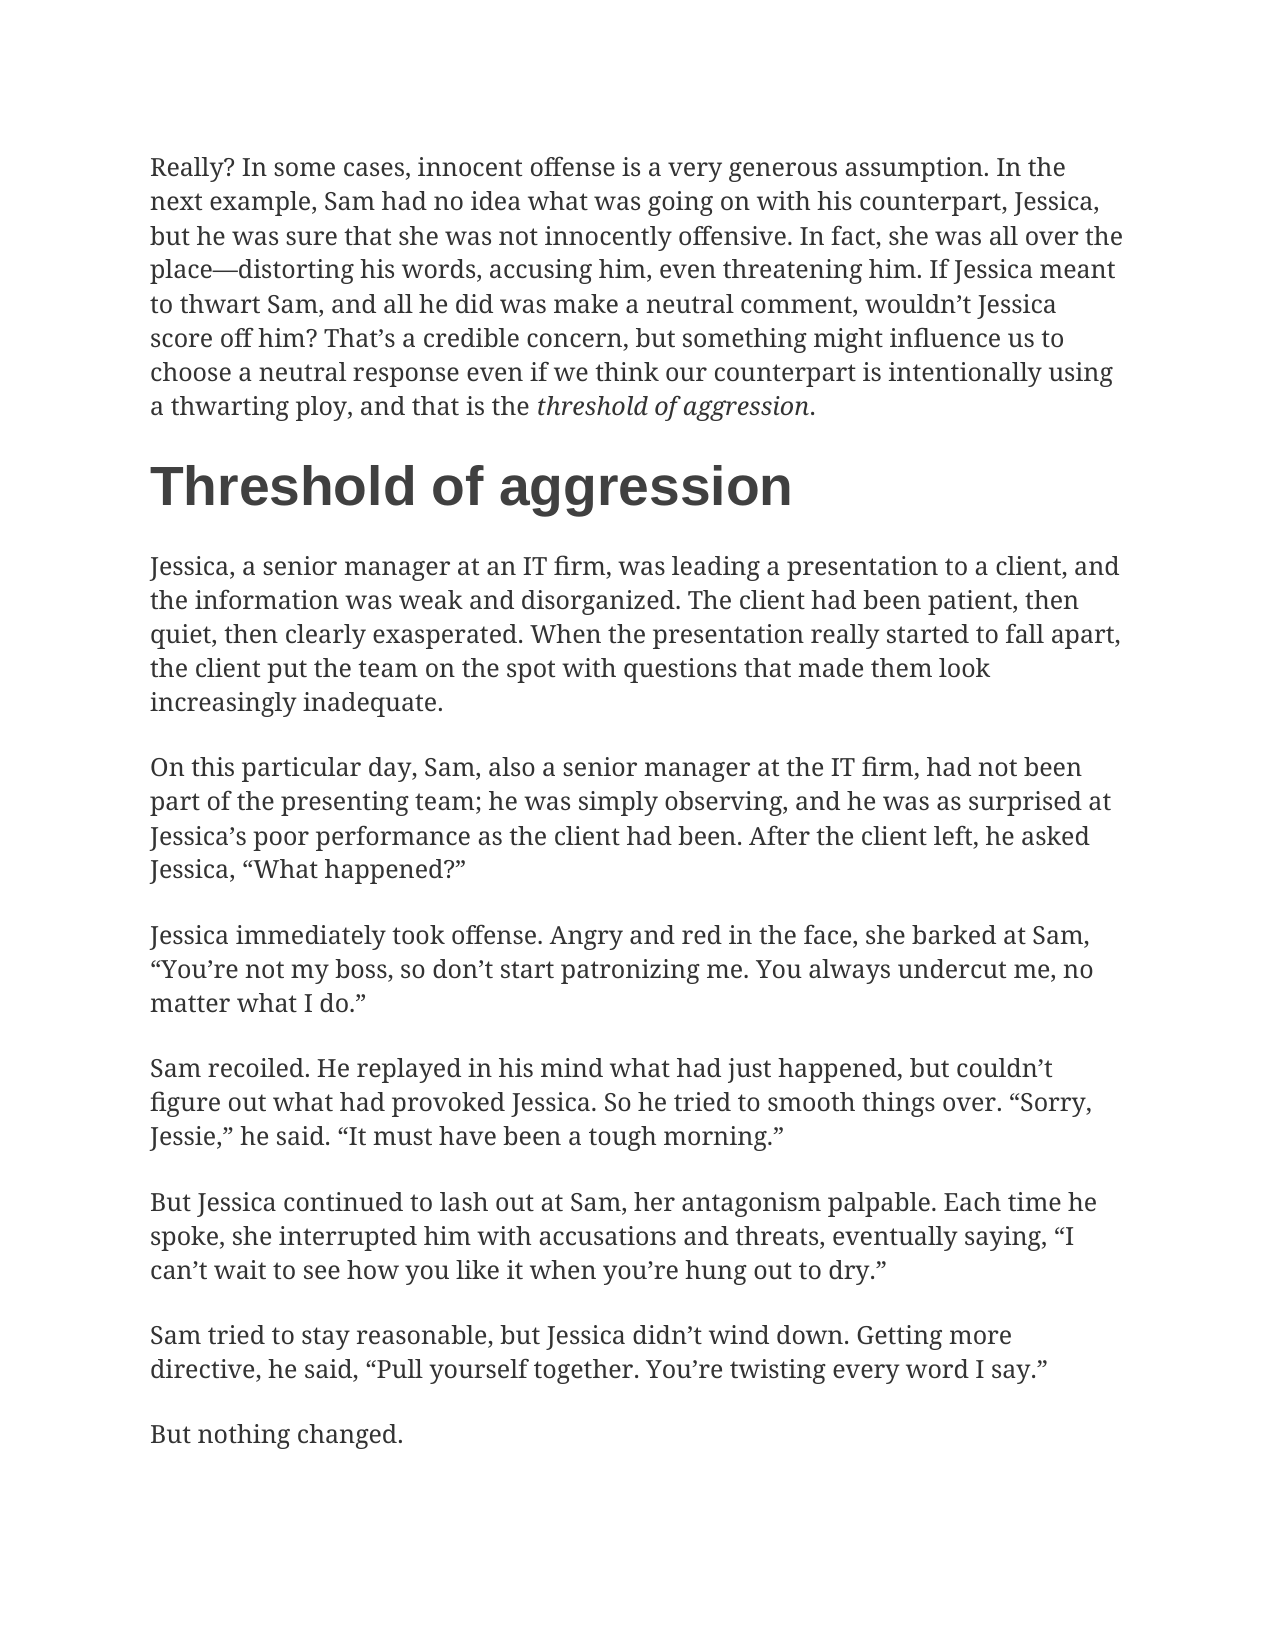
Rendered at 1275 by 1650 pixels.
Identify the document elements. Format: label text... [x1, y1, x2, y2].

text Jessica, a senior manager at an IT firm, was leading a presentation to a client, and the information was weak and disorganized. The client had been patient, then quiet, then clearly exasperated. When the presentation really started to fall apart, the client put the team on the spot with questions that made them look increasingly inadequate. [150, 548, 1125, 719]
text Really? In some cases, innocent offense is a very generous assumption. In the next example, Sam had no idea what was going on with his counterpart, Jessica, but he was sure that she was not innocently offensive. In fact, she was all over the place—distorting his words, accusing him, even threatening him. If Jessica meant to thwart Sam, and all he did was make a neutral comment, wouldn’t Jessica score off him? That’s a credible concern, but something might influence us to choose a neutral response even if we think our counterpart is intentionally using a thwarting ploy, and that is the threshold of aggression. [150, 150, 1125, 422]
subtitle Threshold of aggression [150, 454, 1125, 517]
text But Jessica continued to lash out at Sam, her antagonism palpable. Each time he spoke, she interrupted him with accusations and threats, eventually saying, “I can’t wait to see how you like it when you’re hung out to dry.” [150, 1184, 1125, 1287]
text Sam recoiled. He replayed in his mind what had just happened, but couldn’t figure out what had provoked Jessica. So he tried to smooth things over. “Sorry, Jessie,” he said. “It must have been a tough morning.” [150, 1051, 1125, 1153]
text On this particular day, Sam, also a senior manager at the IT firm, had not been part of the presenting team; he was simply observing, and he was as surprised at Jessica’s poor performance as the client had been. After the client left, he asked Jessica, “What happened?” [150, 750, 1125, 886]
text Jessica immediately took offense. Angry and red in the face, she barked at Sam, “You’re not my boss, so don’t start patronizing me. You always undercut me, no matter what I do.” [150, 917, 1125, 1020]
text But nothing changed. [150, 1417, 1125, 1451]
text Sam tried to stay reasonable, but Jessica didn’t wind down. Getting more directive, he said, “Pull yourself together. You’re twisting every word I say.” [150, 1318, 1125, 1386]
